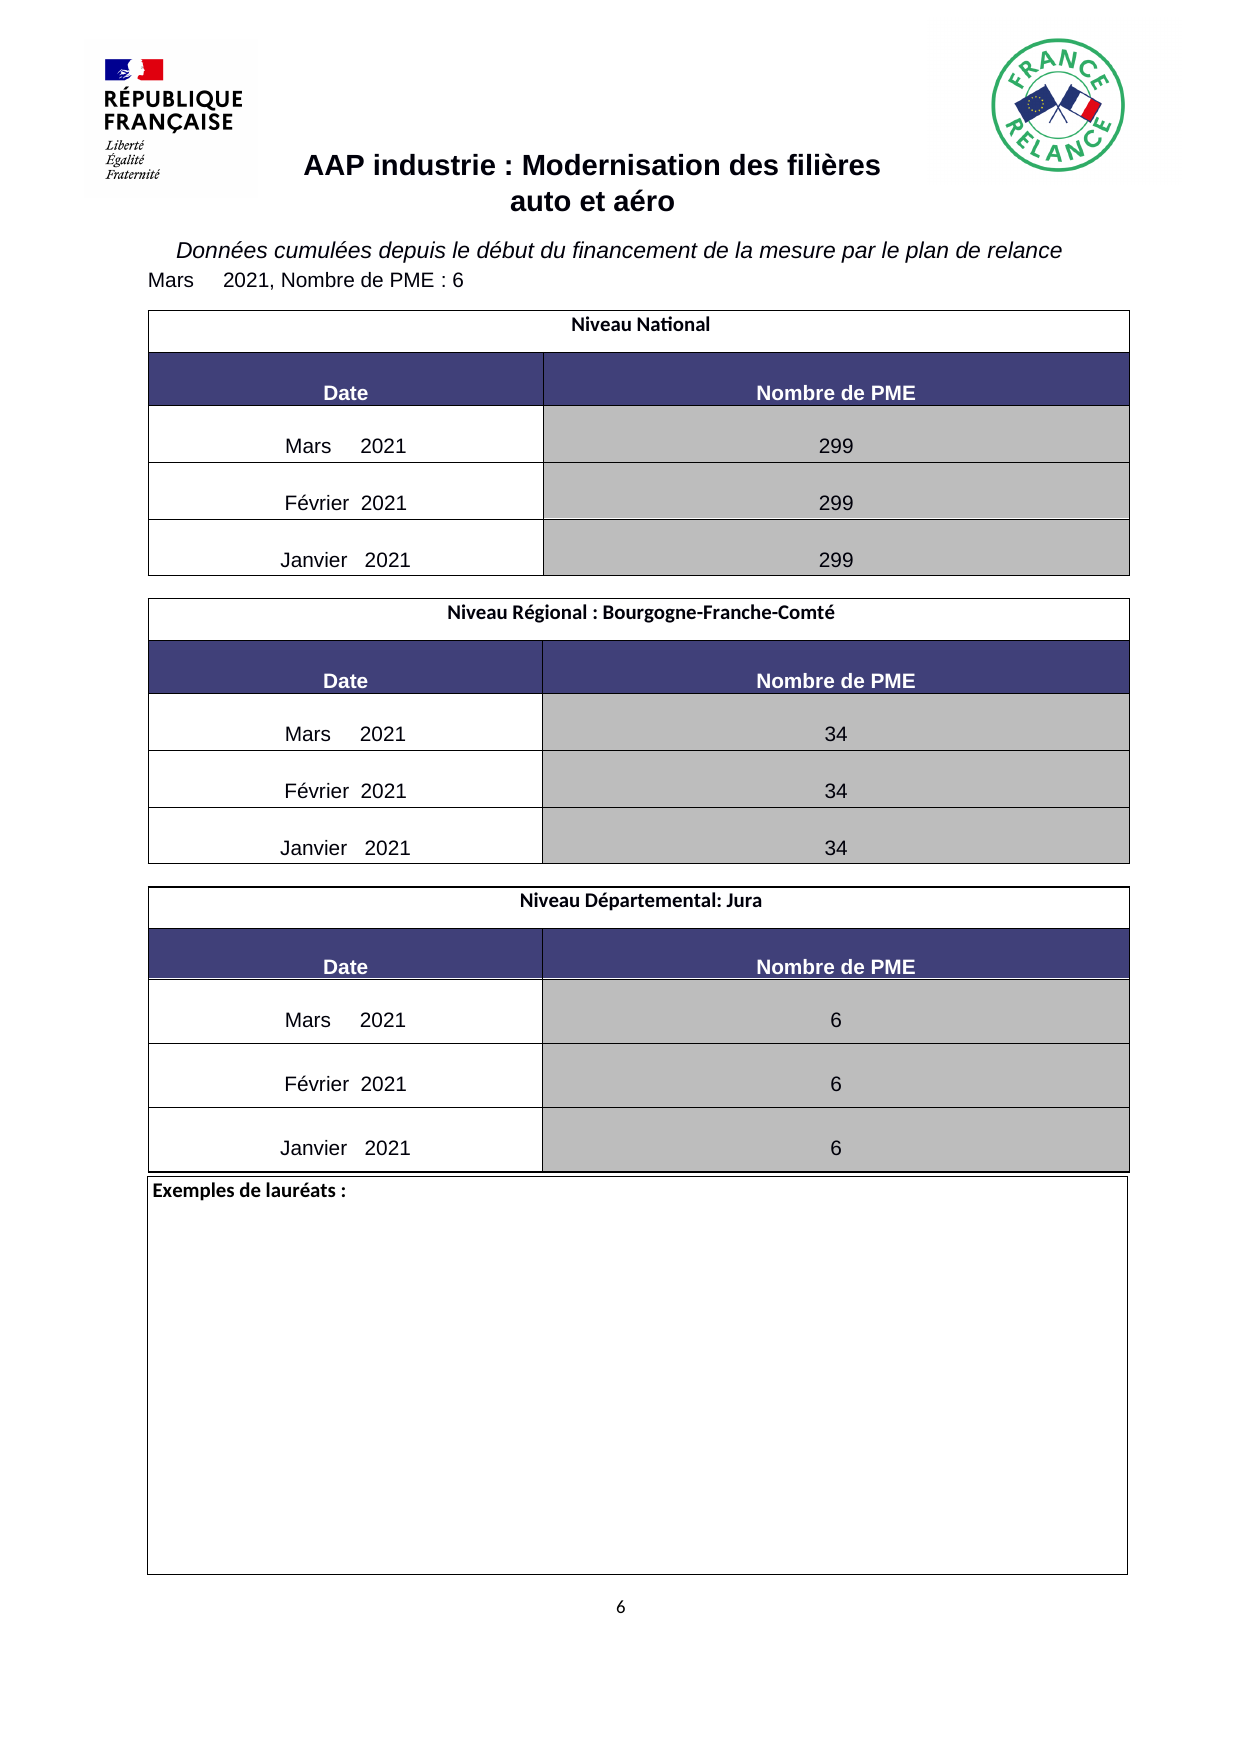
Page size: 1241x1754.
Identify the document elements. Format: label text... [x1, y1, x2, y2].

table_cell 299 [544, 520, 1129, 575]
picture [926, 17, 1182, 185]
table_cell Nombre de PME [543, 929, 1129, 978]
table_cell Janvier 2021 [149, 1108, 542, 1171]
table_cell 34 [543, 808, 1129, 863]
table_cell Date [149, 929, 542, 978]
table_cell Janvier 2021 [149, 520, 543, 575]
table_cell Février 2021 [149, 463, 543, 518]
table_cell 34 [543, 694, 1129, 750]
table_cell Mars 2021 [149, 980, 542, 1043]
table_header Niveau National [149, 311, 1129, 352]
table_cell 6 [543, 1044, 1129, 1107]
table_cell Date [149, 353, 543, 405]
table_cell 299 [544, 463, 1129, 518]
table_cell 6 [543, 1108, 1129, 1171]
table_cell Mars 2021 [149, 694, 542, 750]
table_cell Mars 2021 [149, 406, 543, 462]
picture [84, 39, 258, 197]
table_cell 299 [544, 406, 1129, 462]
text AAP industrie : Modernisation des filières auto et aéro [148, 148, 1093, 217]
table_cell Février 2021 [149, 1044, 542, 1107]
table_header Niveau Départemental: Jura [149, 888, 1129, 928]
table_cell Février 2021 [149, 751, 542, 807]
table_cell Nombre de PME [544, 353, 1129, 405]
table_cell 34 [543, 751, 1129, 807]
table_cell Nombre de PME [543, 641, 1129, 693]
table_cell Date [149, 641, 542, 693]
text Données cumulées depuis le début du financement de la mesure par le plan de relance [148, 237, 1093, 263]
table_header Niveau Régional : Bourgogne-Franche-Comté [149, 599, 1129, 640]
table_cell 6 [543, 980, 1129, 1043]
text Mars 2021, Nombre de PME : 6 [148, 268, 1093, 292]
table_cell Janvier 2021 [149, 808, 542, 863]
